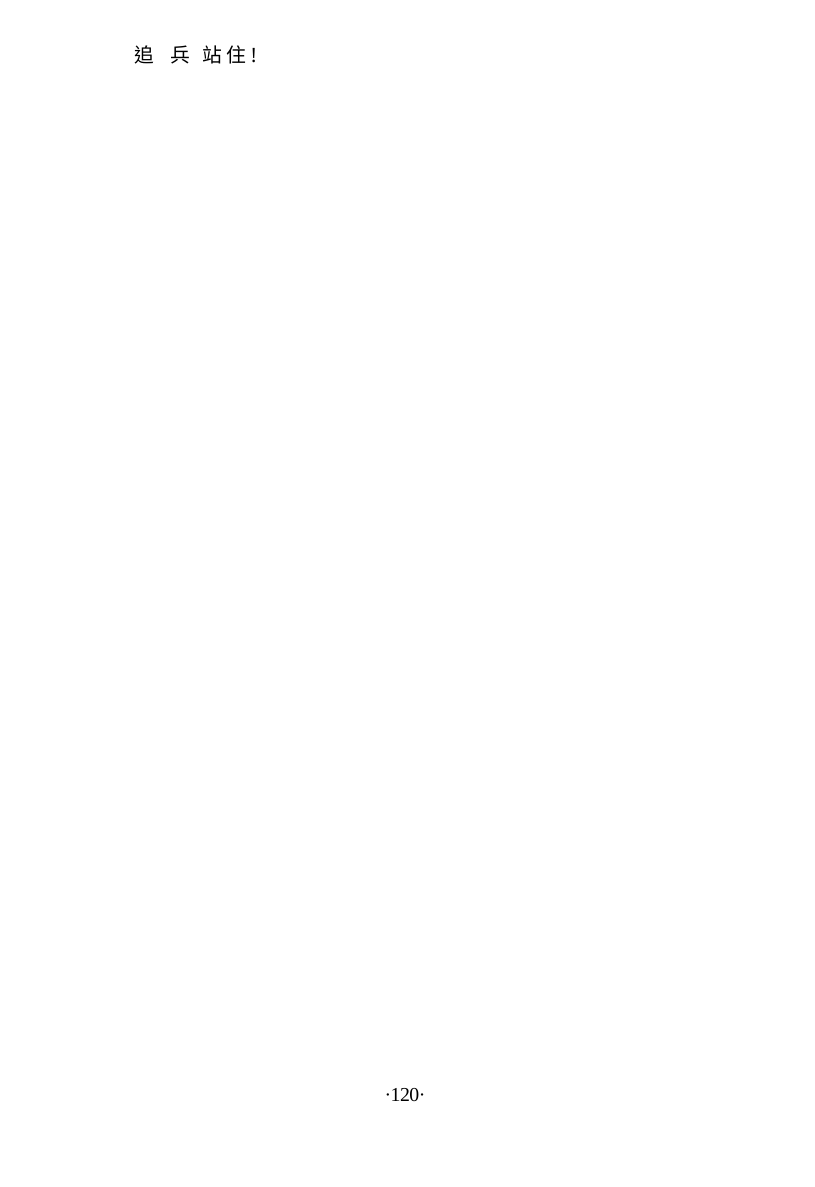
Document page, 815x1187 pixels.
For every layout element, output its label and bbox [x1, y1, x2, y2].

text [134, 42, 582, 69]
